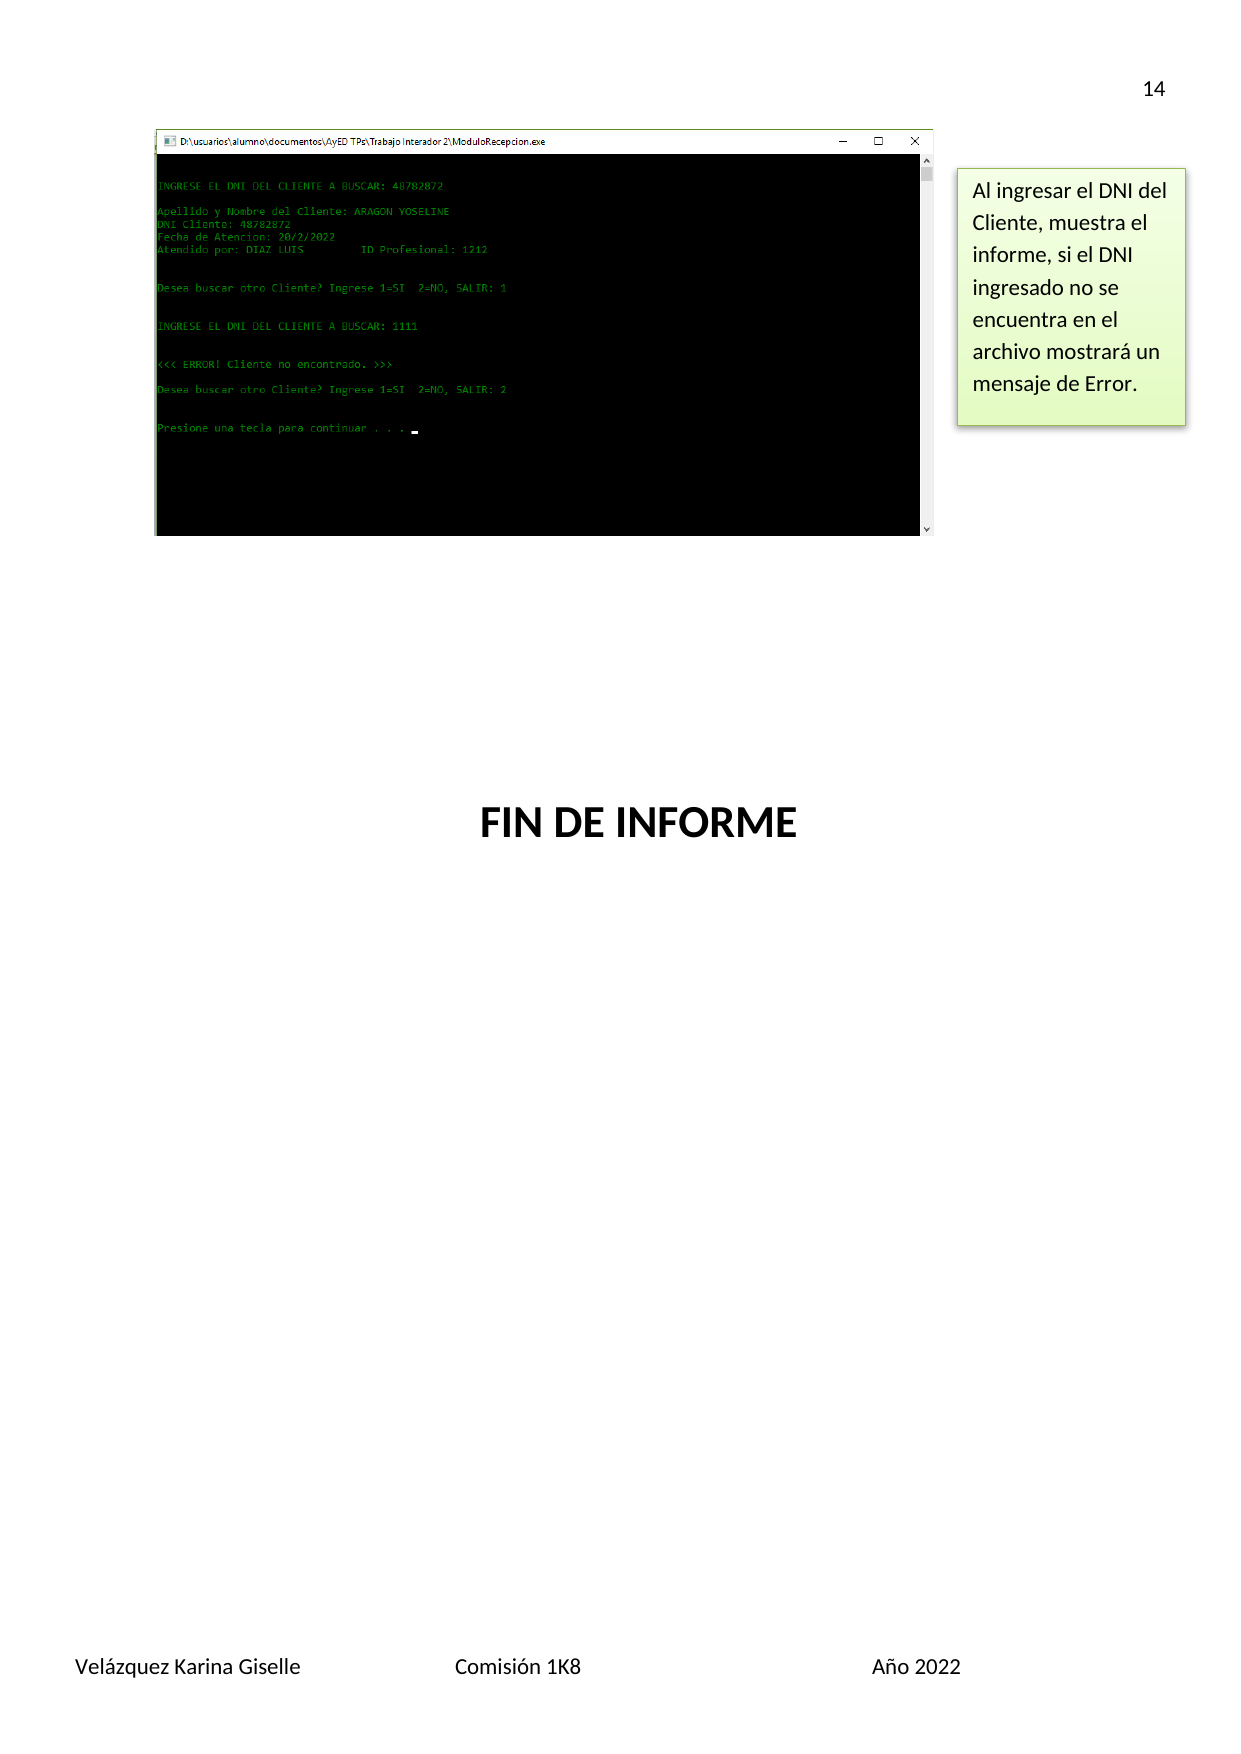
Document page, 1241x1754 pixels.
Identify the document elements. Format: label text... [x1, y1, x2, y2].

text FIN DE INFORME [112, 793, 1165, 849]
picture [154, 129, 934, 536]
